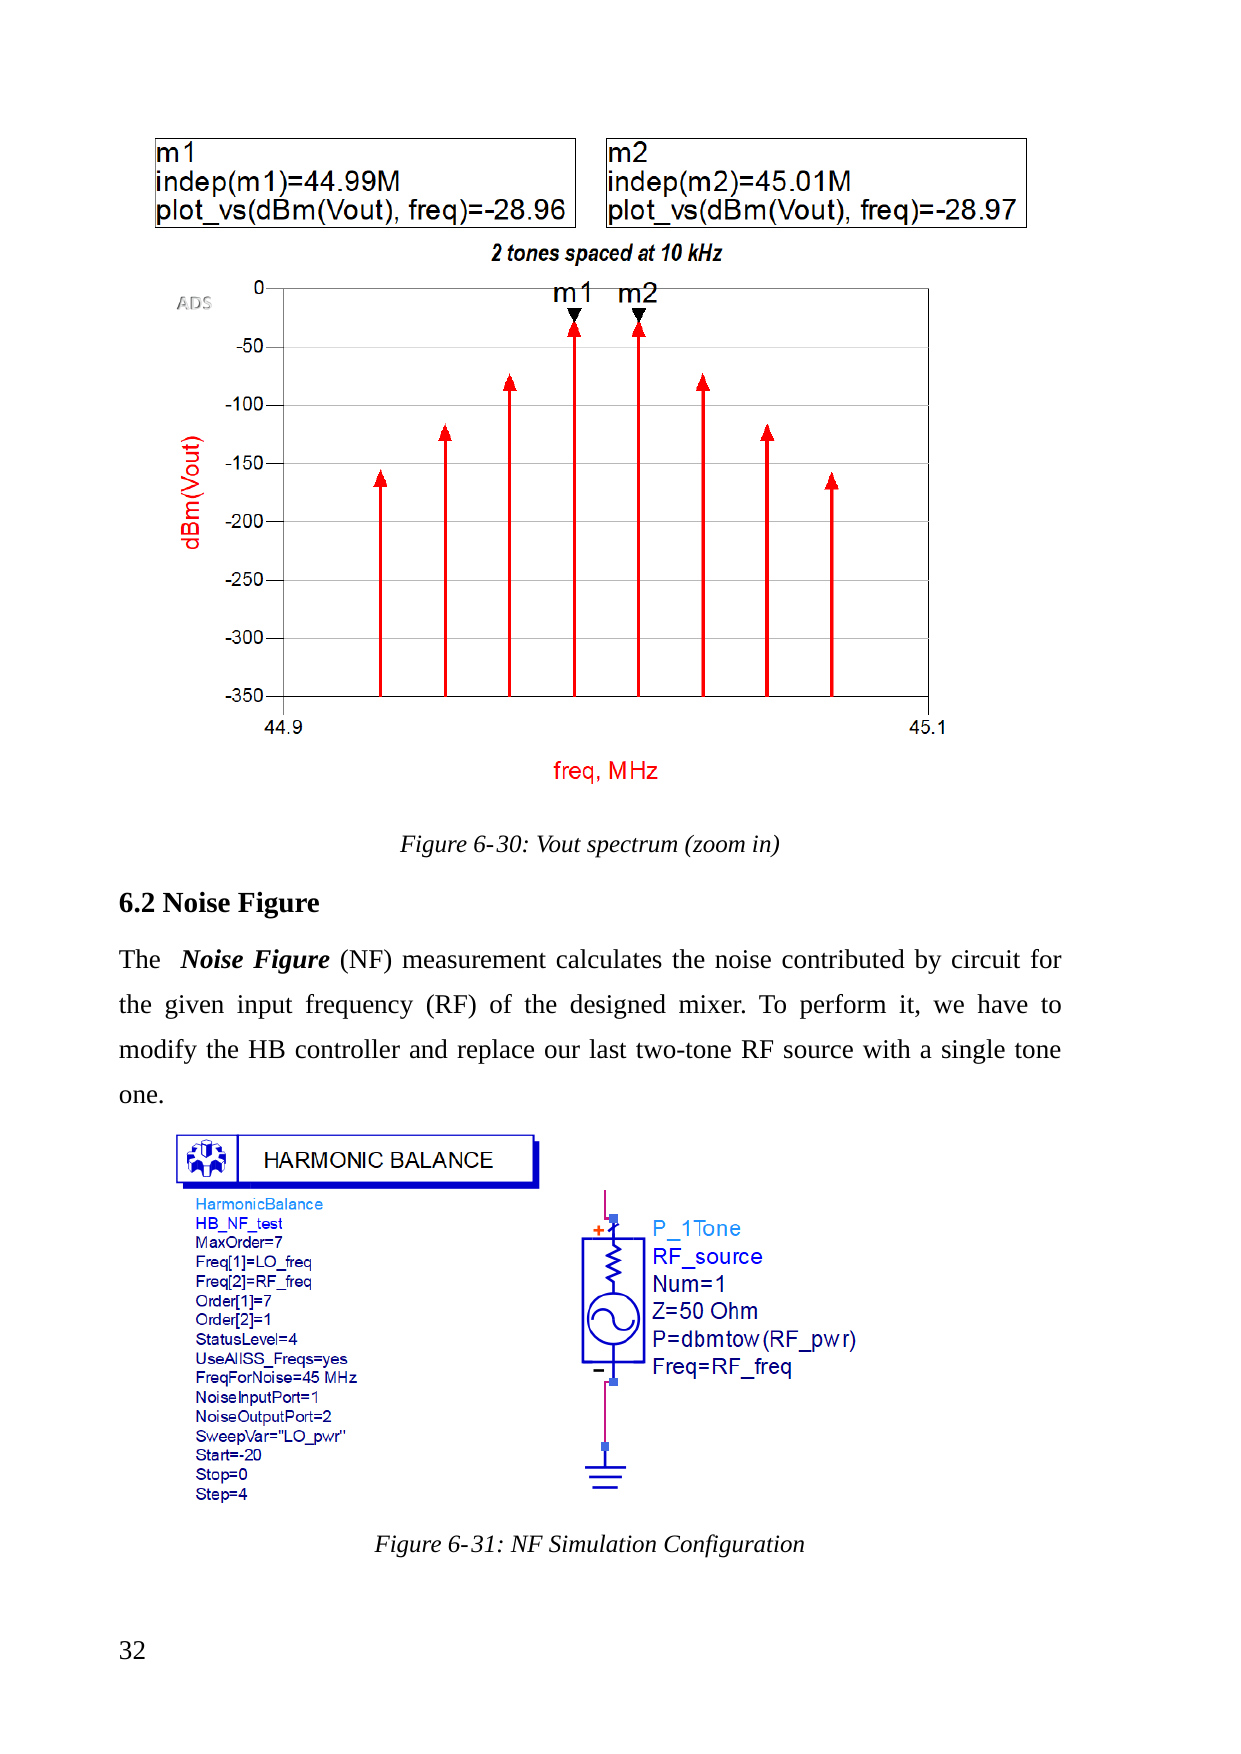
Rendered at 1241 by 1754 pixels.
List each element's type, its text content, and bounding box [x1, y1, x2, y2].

picture [172, 1131, 883, 1506]
picture [147, 131, 1035, 799]
subtitle Noise Figure [119, 883, 1063, 921]
text The Noise Figure (NF) measurement calculates the noise contributed by circuit for the given input frequency (RF) of the designed mixer. To perform it, we have to modify the HB controller and replace our last two-tone RF source with a single tone one. [119, 940, 1063, 1112]
